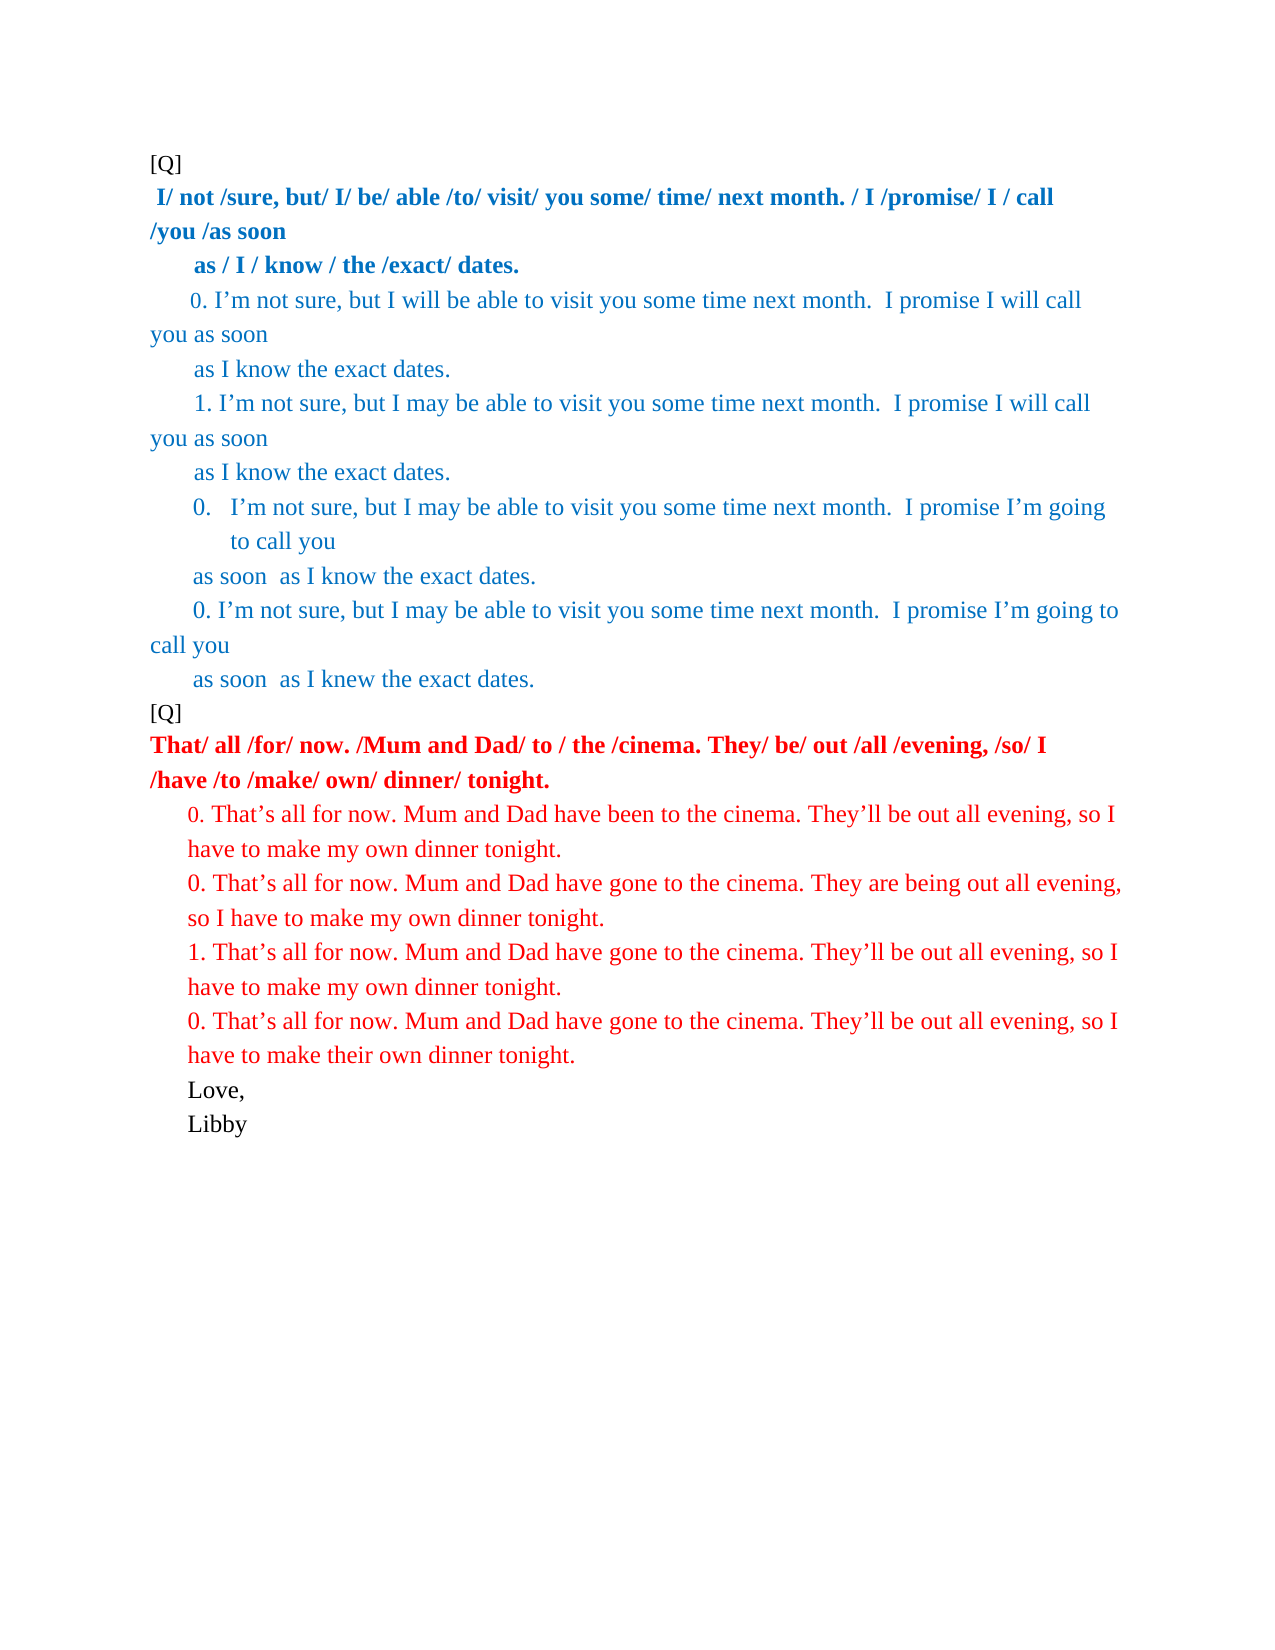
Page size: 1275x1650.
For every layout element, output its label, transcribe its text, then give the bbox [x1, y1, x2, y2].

text 0. That’s all for now. Mum and Dad have gone to the cinema. They’ll be out all evening, so I have to make their own dinner tonight. [187, 1006, 1125, 1069]
text 1. I’m not sure, but I may be able to visit you some time next month. I promise I will call you as soon [150, 388, 1125, 452]
text as I know the exact dates. [150, 354, 1125, 383]
text as soon as I know the exact dates. [193, 561, 1125, 589]
text as / I / know / the /exact/ dates. [150, 251, 1125, 279]
text [Q] [150, 699, 1125, 725]
text That/ all /for/ now. /Mum and Dad/ to / the /cinema. They/ be/ out /all /evening, /so/ I /have /to /make/ own/ dinner/ tonight. [150, 730, 1125, 793]
list I’m not sure, but I may be able to visit you some time next month. I promise I’m going to call you [193, 492, 1125, 555]
text [Q] [150, 150, 1125, 176]
text Love, [187, 1075, 1125, 1104]
text 0. That’s all for now. Mum and Dad have been to the cinema. They’ll be out all evening, so I have to make my own dinner tonight. [187, 799, 1125, 862]
text as soon as I knew the exact dates. [193, 664, 1125, 693]
text I/ not /sure, but/ I/ be/ able /to/ visit/ you some/ time/ next month. / I /promise/ I / call /you /as soon [150, 182, 1125, 245]
text Libby [187, 1109, 1125, 1138]
text as I know the exact dates. [150, 457, 1125, 486]
text 0. I’m not sure, but I may be able to visit you some time next month. I promise I’m going to call you [150, 595, 1125, 658]
text 1. That’s all for now. Mum and Dad have gone to the cinema. They’ll be out all evening, so I have to make my own dinner tonight. [187, 937, 1125, 1000]
text 0. That’s all for now. Mum and Dad have gone to the cinema. They are being out all evening, so I have to make my own dinner tonight. [187, 868, 1125, 931]
text 0. I’m not sure, but I will be able to visit you some time next month. I promise I will call you as soon [150, 285, 1125, 348]
